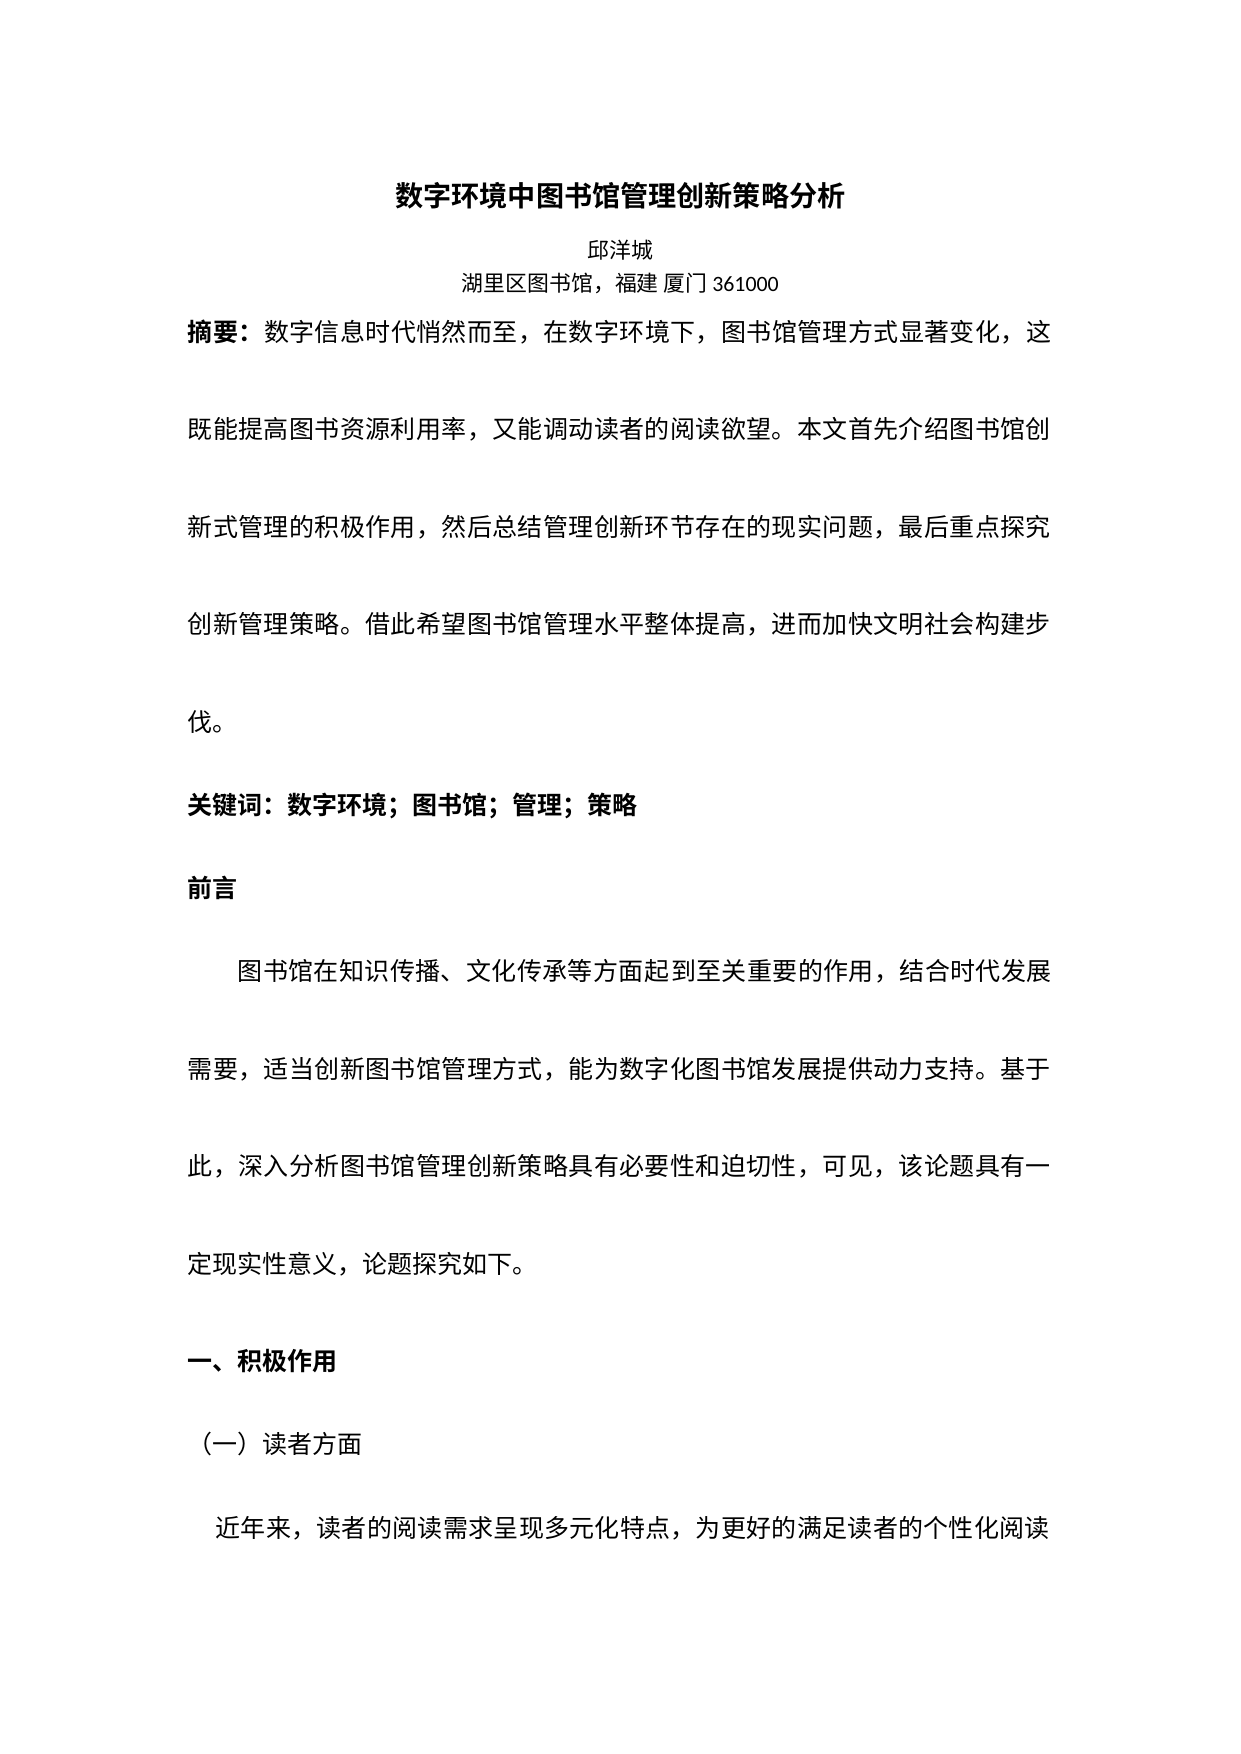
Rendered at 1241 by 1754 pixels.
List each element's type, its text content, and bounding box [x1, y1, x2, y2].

text 湖里区图书馆，福建 厦门 361000 [187, 266, 1053, 298]
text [187, 1494, 1053, 1559]
list 读者方面 [187, 1411, 1053, 1476]
subtitle 数字环境中图书馆管理创新策略分析 [187, 162, 1053, 227]
text 邱洋城 [187, 233, 1053, 266]
text 前言 [187, 854, 1053, 919]
text 摘要：数字信息时代悄然而至，在数字环境下，图书馆管理方式显著变化，这既能提高图书资源利用率，又能调动读者的阅读欲望。本文首先介绍图书馆创新式管理的积极作用，然后总结管理创新环节存在的现实问题，最后重点探究创新管理策略。借此希望图书馆管理水平整体提高，进而加快文明社会构建步伐。 [187, 298, 1053, 753]
text 关键词：数字环境；图书馆；管理；策略 [187, 771, 1053, 836]
text 图书馆在知识传播、文化传承等方面起到至关重要的作用，结合时代发展需要，适当创新图书馆管理方式，能为数字化图书馆发展提供动力支持。基于此，深入分析图书馆管理创新策略具有必要性和迫切性，可见，该论题具有一定现实性意义，论题探究如下。 一、积极作用 [187, 937, 1053, 1392]
